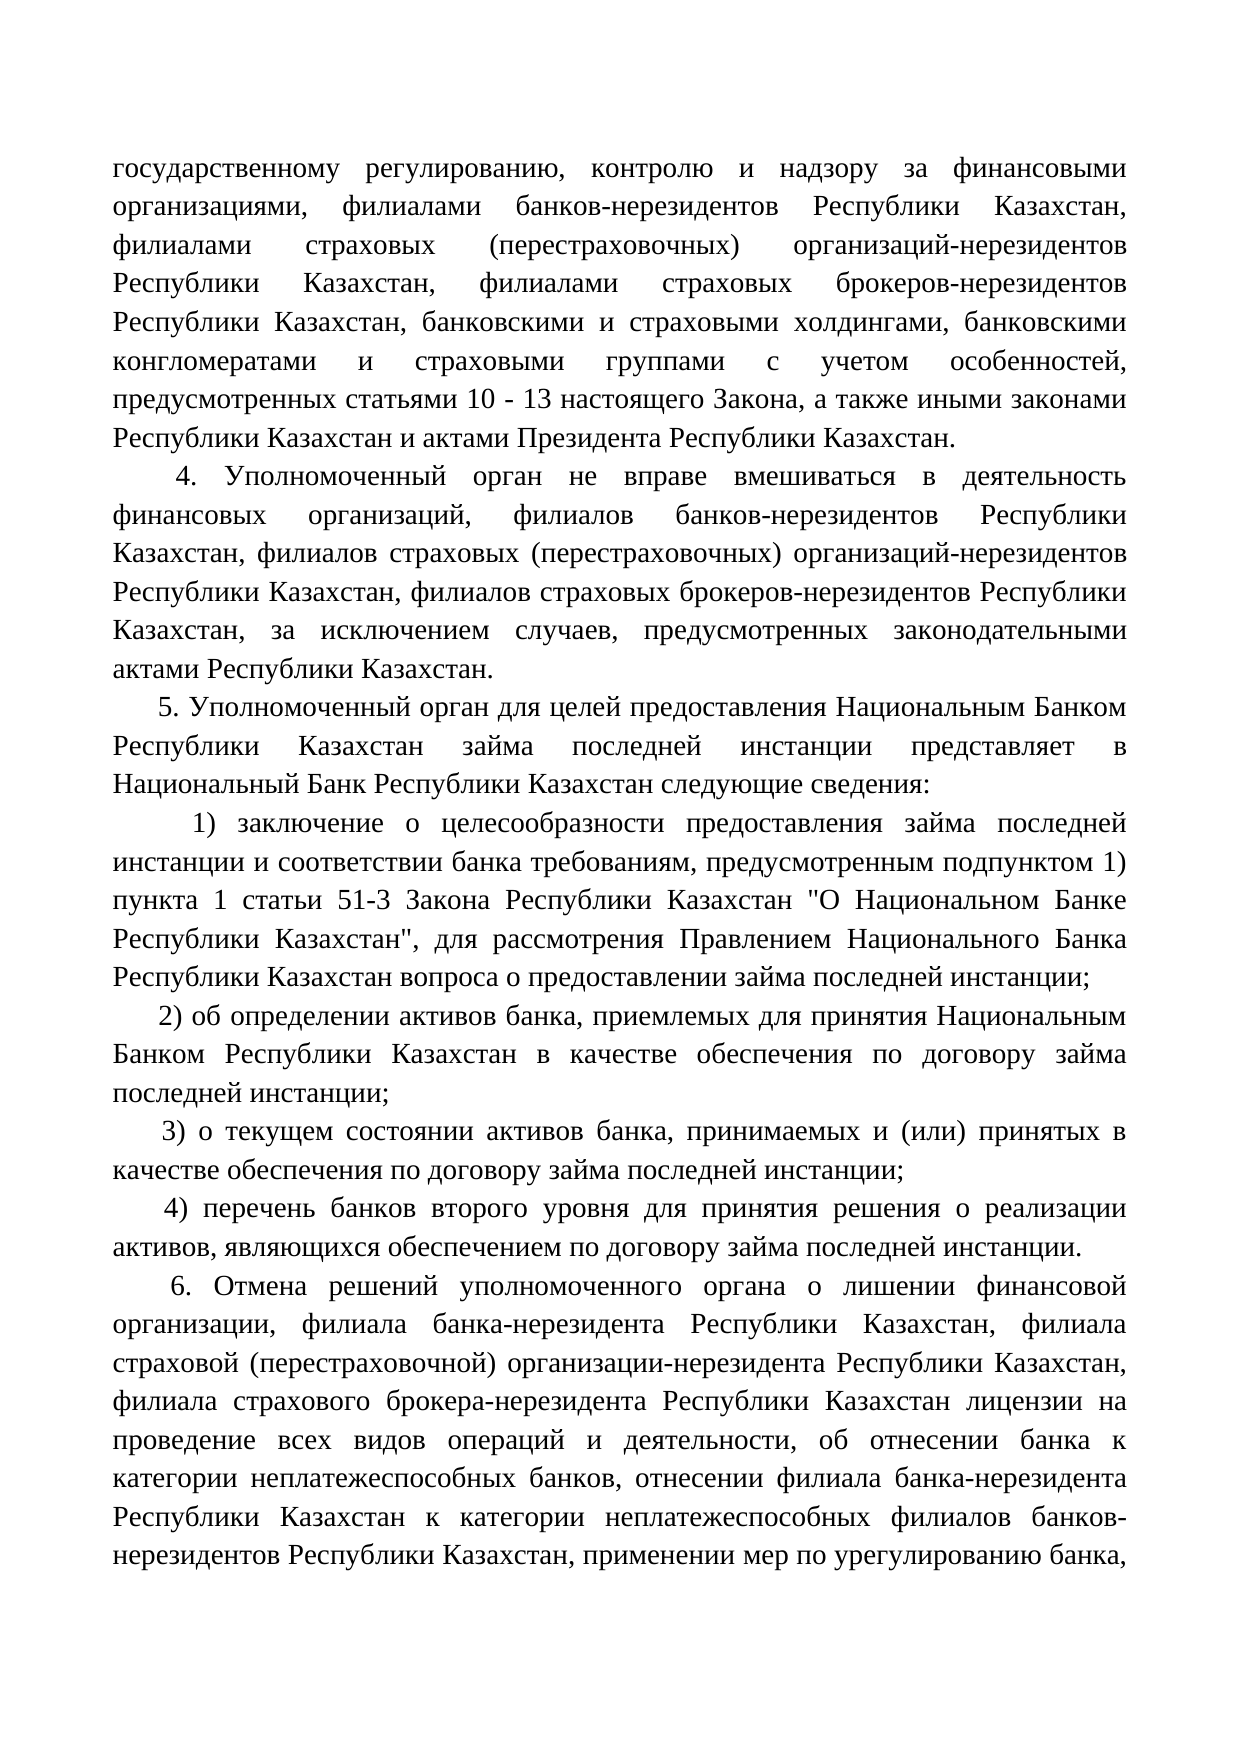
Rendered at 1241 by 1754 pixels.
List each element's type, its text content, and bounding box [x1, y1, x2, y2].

text 2) об определении активов банка, приемлемых для принятия Национальным Банком Республики Казахстан в качестве обеспечения по договору займа последней инстанции; [112, 998, 1128, 1108]
text 4. Уполномоченный орган не вправе вмешиваться в деятельность финансовых организаций, филиалов банков-нерезидентов Республики Казахстан, филиалов страховых (перестраховочных) организаций-нерезидентов Республики Казахстан, филиалов страховых брокеров-нерезидентов Республики Казахстан, за исключением случаев, предусмотренных законодательными актами Республики Казахстан. [112, 458, 1128, 684]
text 4) перечень банков второго уровня для принятия решения о реализации активов, являющихся обеспечением по договору займа последней инстанции. [112, 1191, 1128, 1263]
text 5. Уполномоченный орган для целей предоставления Национальным Банком Республики Казахстан займа последней инстанции представляет в Национальный Банк Республики Казахстан следующие сведения: [112, 689, 1128, 800]
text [112, 150, 1128, 453]
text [112, 1268, 1128, 1571]
text 1) заключение о целесообразности предоставления займа последней инстанции и соответствии банка требованиям, предусмотренным подпунктом 1) пункта 1 статьи 51-3 Закона Республики Казахстан "О Национальном Банке Республики Казахстан", для рассмотрения Правлением Национального Банка Республики Казахстан вопроса о предоставлении займа последней инстанции; [112, 805, 1128, 993]
text 3) о текущем состоянии активов банка, принимаемых и (или) принятых в качестве обеспечения по договору займа последней инстанции; [112, 1113, 1128, 1186]
